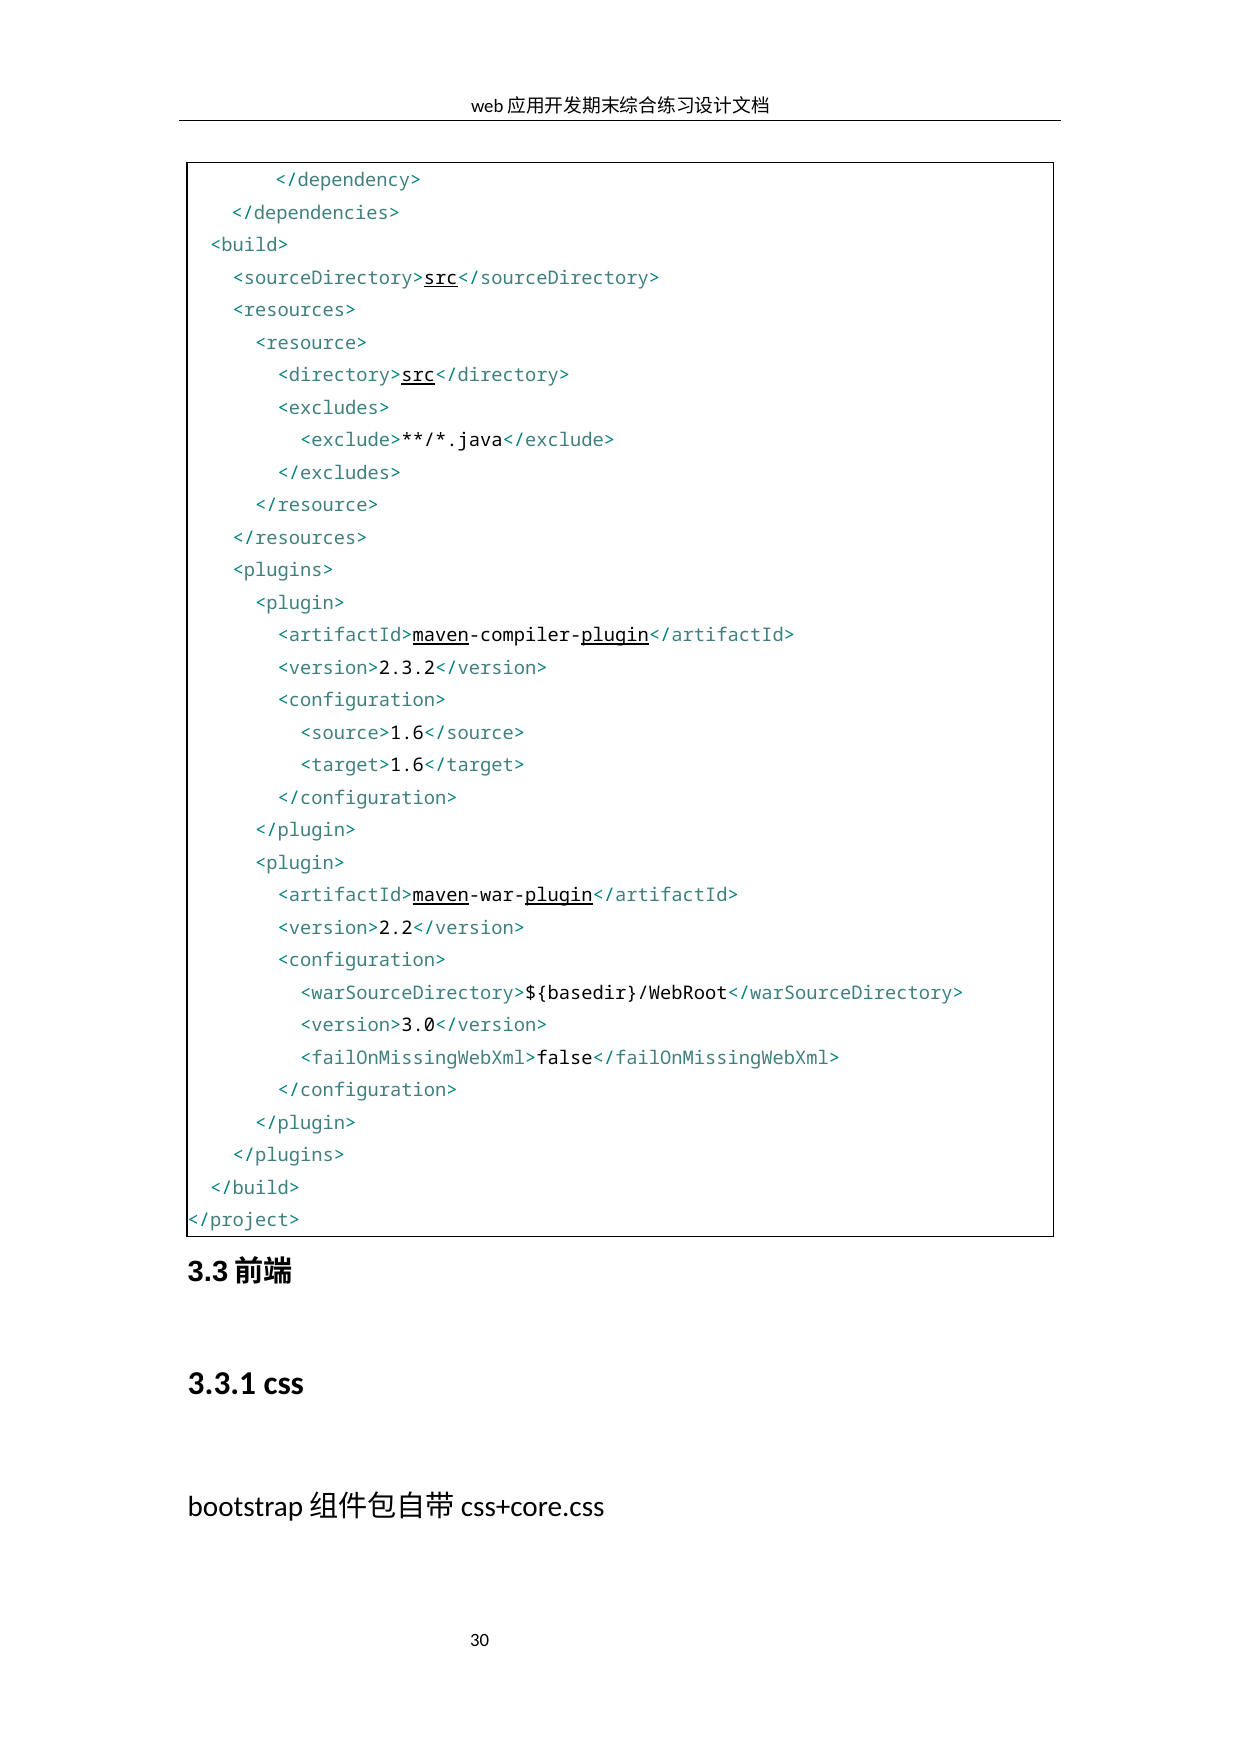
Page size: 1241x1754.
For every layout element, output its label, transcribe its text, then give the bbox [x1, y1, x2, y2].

text </dependencies> [188, 196, 1053, 228]
text <resource> [188, 326, 1053, 358]
text </excludes> [188, 456, 1053, 488]
text <resources> [188, 293, 1053, 326]
text </configuration> [188, 781, 1053, 813]
text <version>3.0</version> [188, 1008, 1053, 1041]
text <configuration> [188, 943, 1053, 976]
text <failOnMissingWebXml>false</failOnMissingWebXml> [188, 1041, 1053, 1073]
text </plugins> [188, 1138, 1053, 1171]
text <excludes> [188, 391, 1053, 423]
text <plugin> [188, 846, 1053, 878]
text <target>1.6</target> [188, 748, 1053, 781]
text <artifactId>maven-war-plugin</artifactId> [188, 878, 1053, 911]
text bootstrap组件包自带css+core.css [187, 1471, 1053, 1536]
text </build> [188, 1171, 1053, 1202]
text <plugin> [188, 586, 1053, 618]
text <configuration> [188, 683, 1053, 716]
text <version>2.2</version> [188, 911, 1053, 943]
text <build> [188, 228, 1053, 261]
text <artifactId>maven-compiler-plugin</artifactId> [188, 618, 1053, 651]
subtitle 3.3.1 css [187, 1350, 1053, 1415]
text </plugin> [188, 1106, 1053, 1138]
text <exclude>**/*.java</exclude> [188, 423, 1053, 456]
text <plugins> [188, 553, 1053, 586]
text <version>2.3.2</version> [188, 651, 1053, 683]
text </project> [188, 1202, 1053, 1236]
text <warSourceDirectory>${basedir}/WebRoot</warSourceDirectory> [188, 976, 1053, 1008]
text <sourceDirectory>src</sourceDirectory> [188, 261, 1053, 293]
text </plugin> [188, 813, 1053, 846]
text </resources> [188, 521, 1053, 553]
text </configuration> [188, 1073, 1053, 1106]
text </resource> [188, 488, 1053, 521]
subtitle 3.3前端 [187, 1237, 1053, 1302]
text <directory>src</directory> [188, 358, 1053, 391]
text </dependency> [188, 163, 1053, 196]
text <source>1.6</source> [188, 716, 1053, 748]
